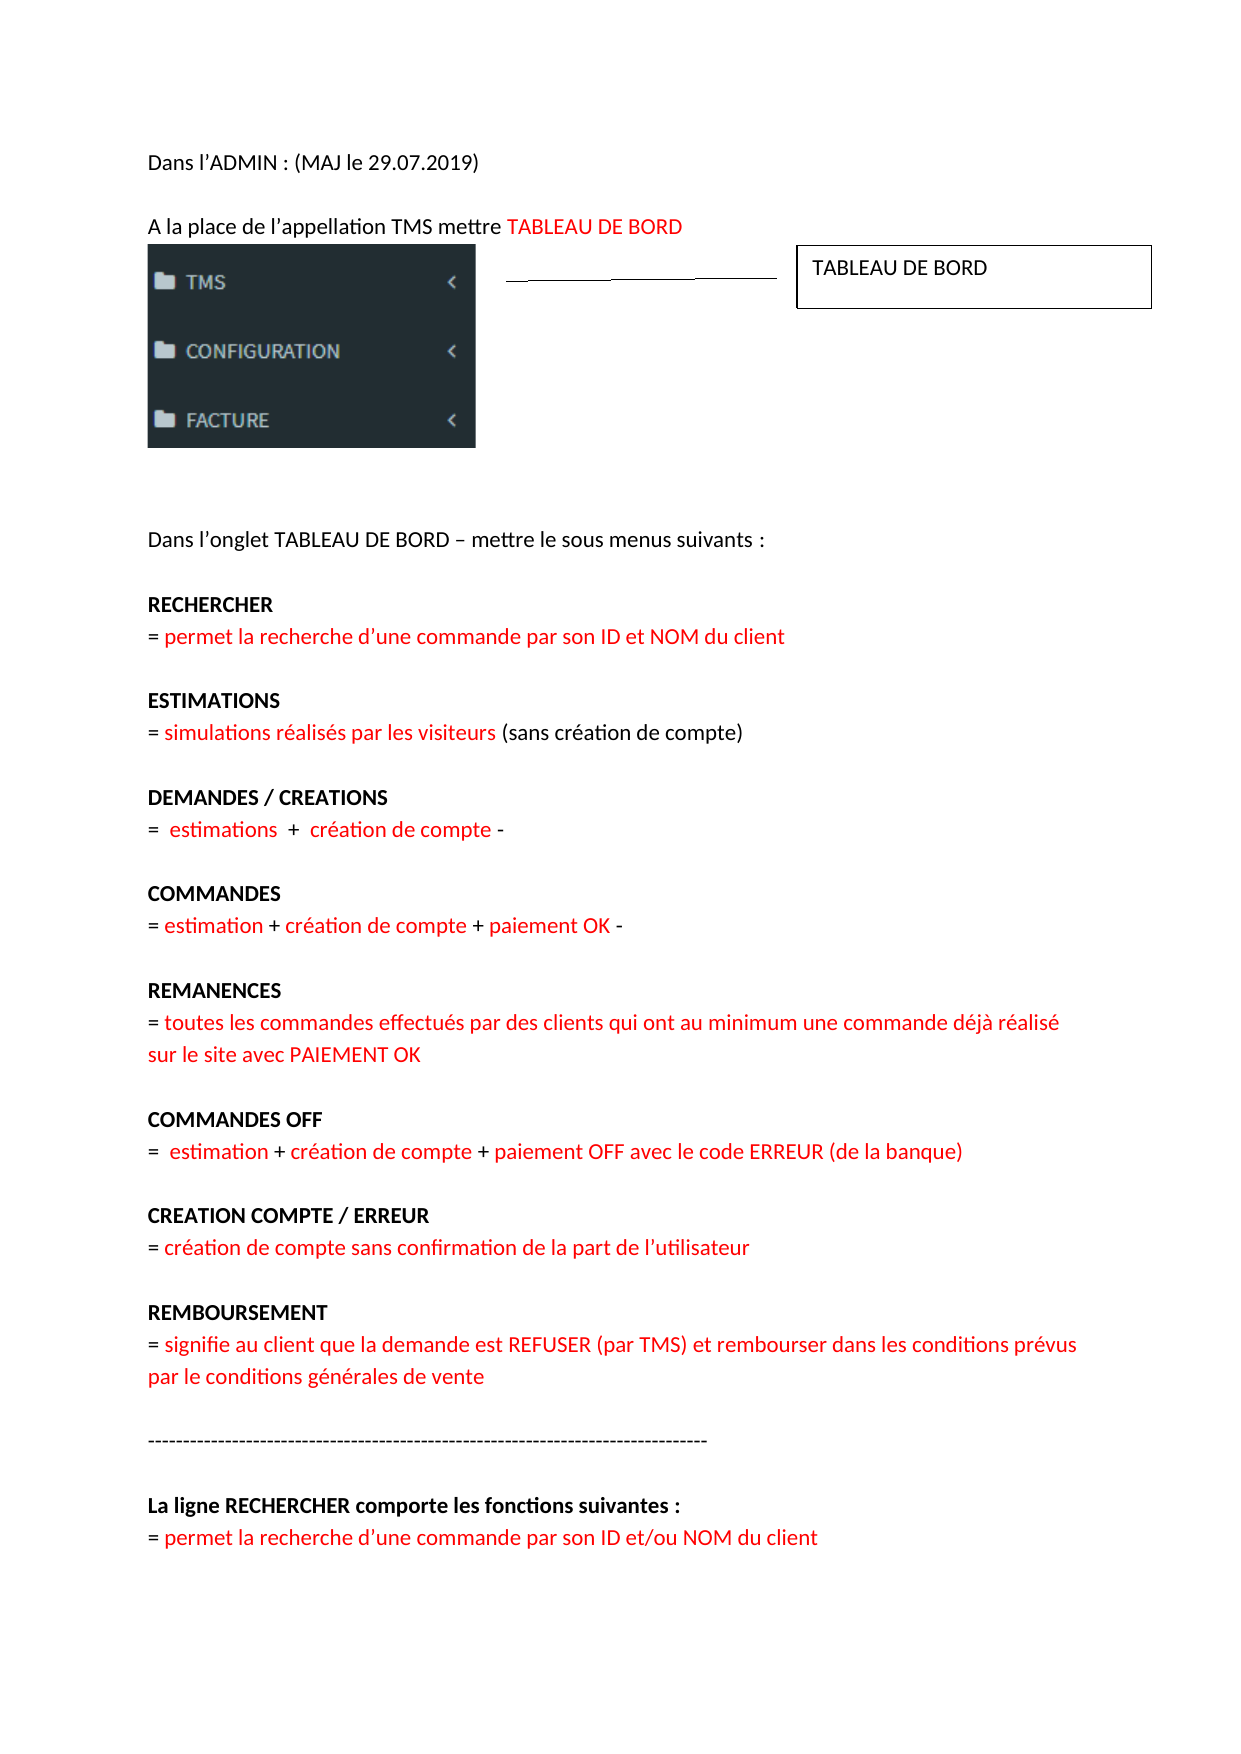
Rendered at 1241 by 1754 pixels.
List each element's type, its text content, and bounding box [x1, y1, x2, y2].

text Dans l’ADMIN : (MAJ le 29.07.2019) A la place de l’appellation TMS mettre TABLEAU DE BORD [148, 148, 1093, 447]
picture [147, 244, 476, 448]
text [148, 525, 1093, 1583]
